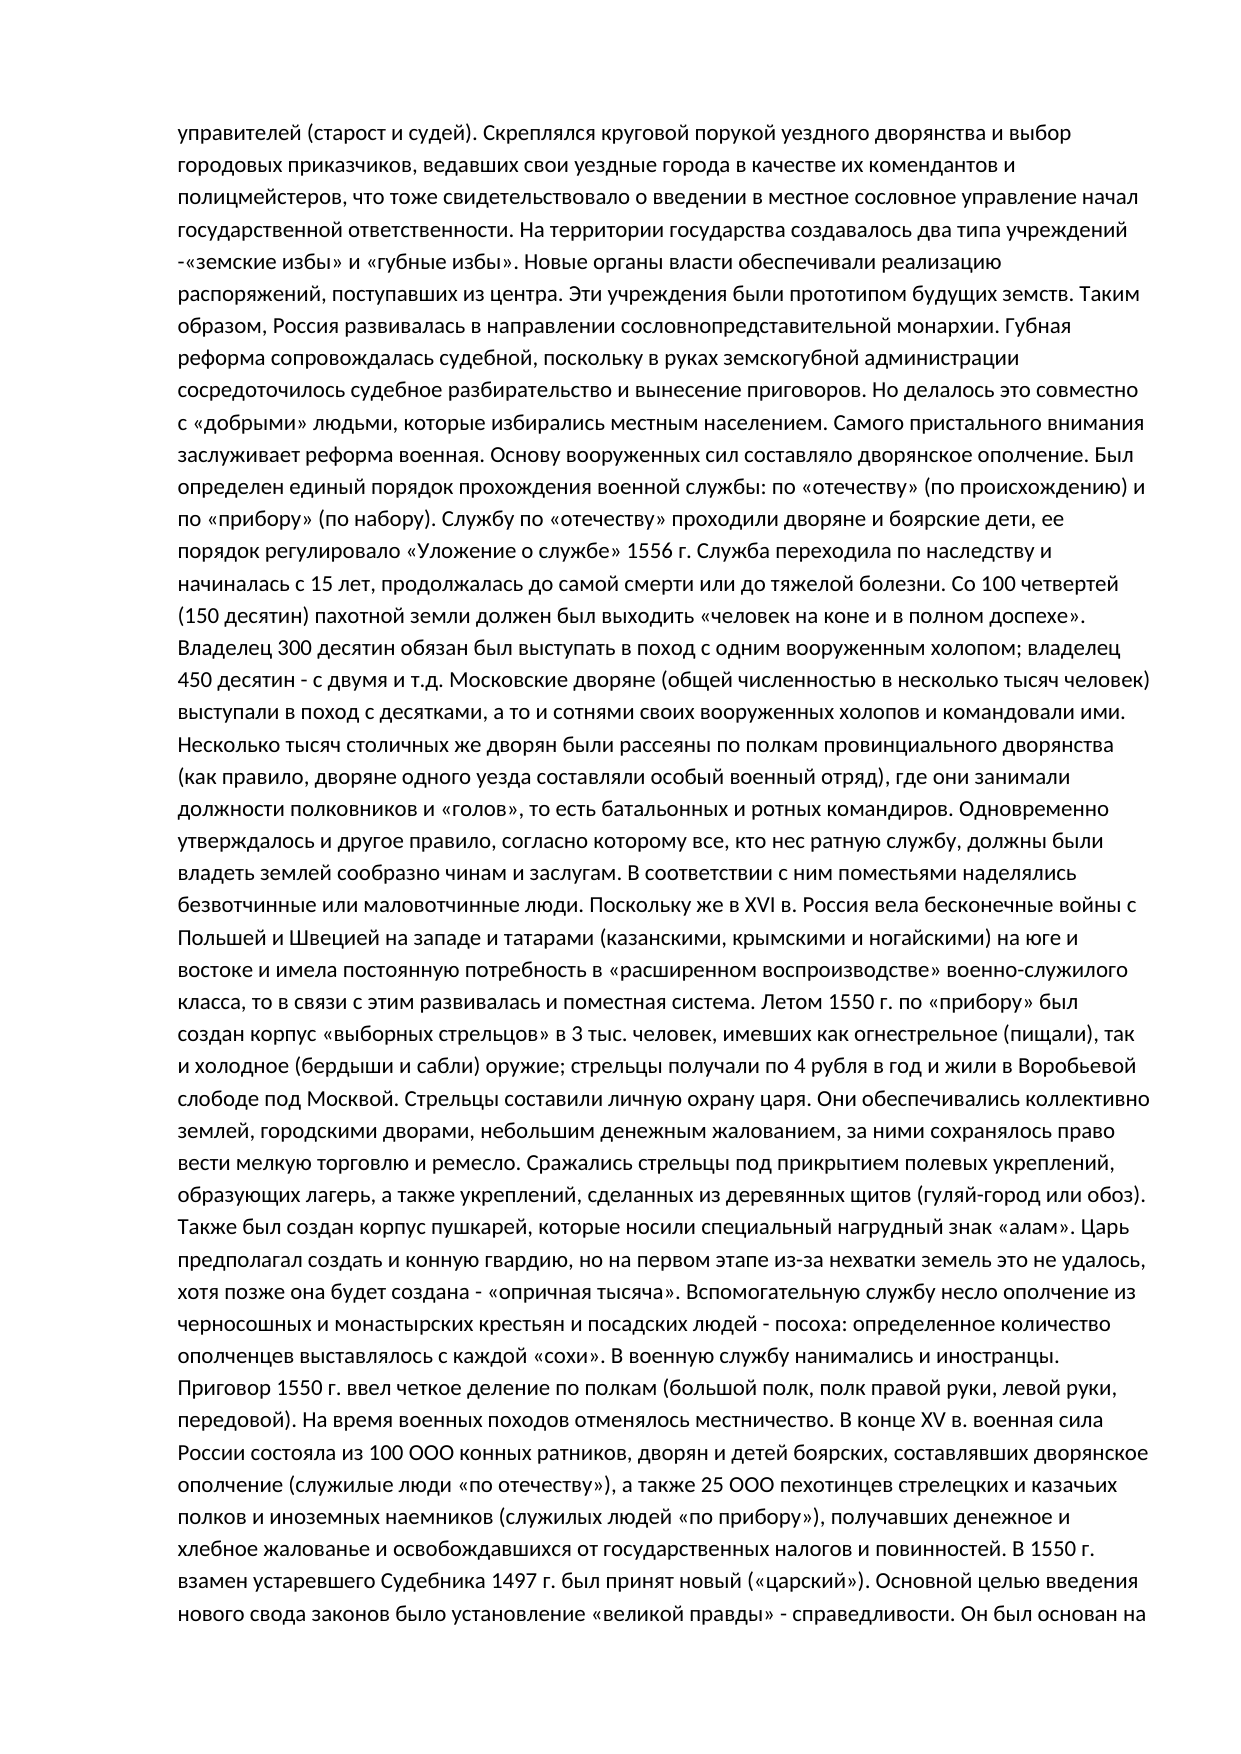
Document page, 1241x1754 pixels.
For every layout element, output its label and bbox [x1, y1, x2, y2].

text [177, 118, 1152, 1627]
